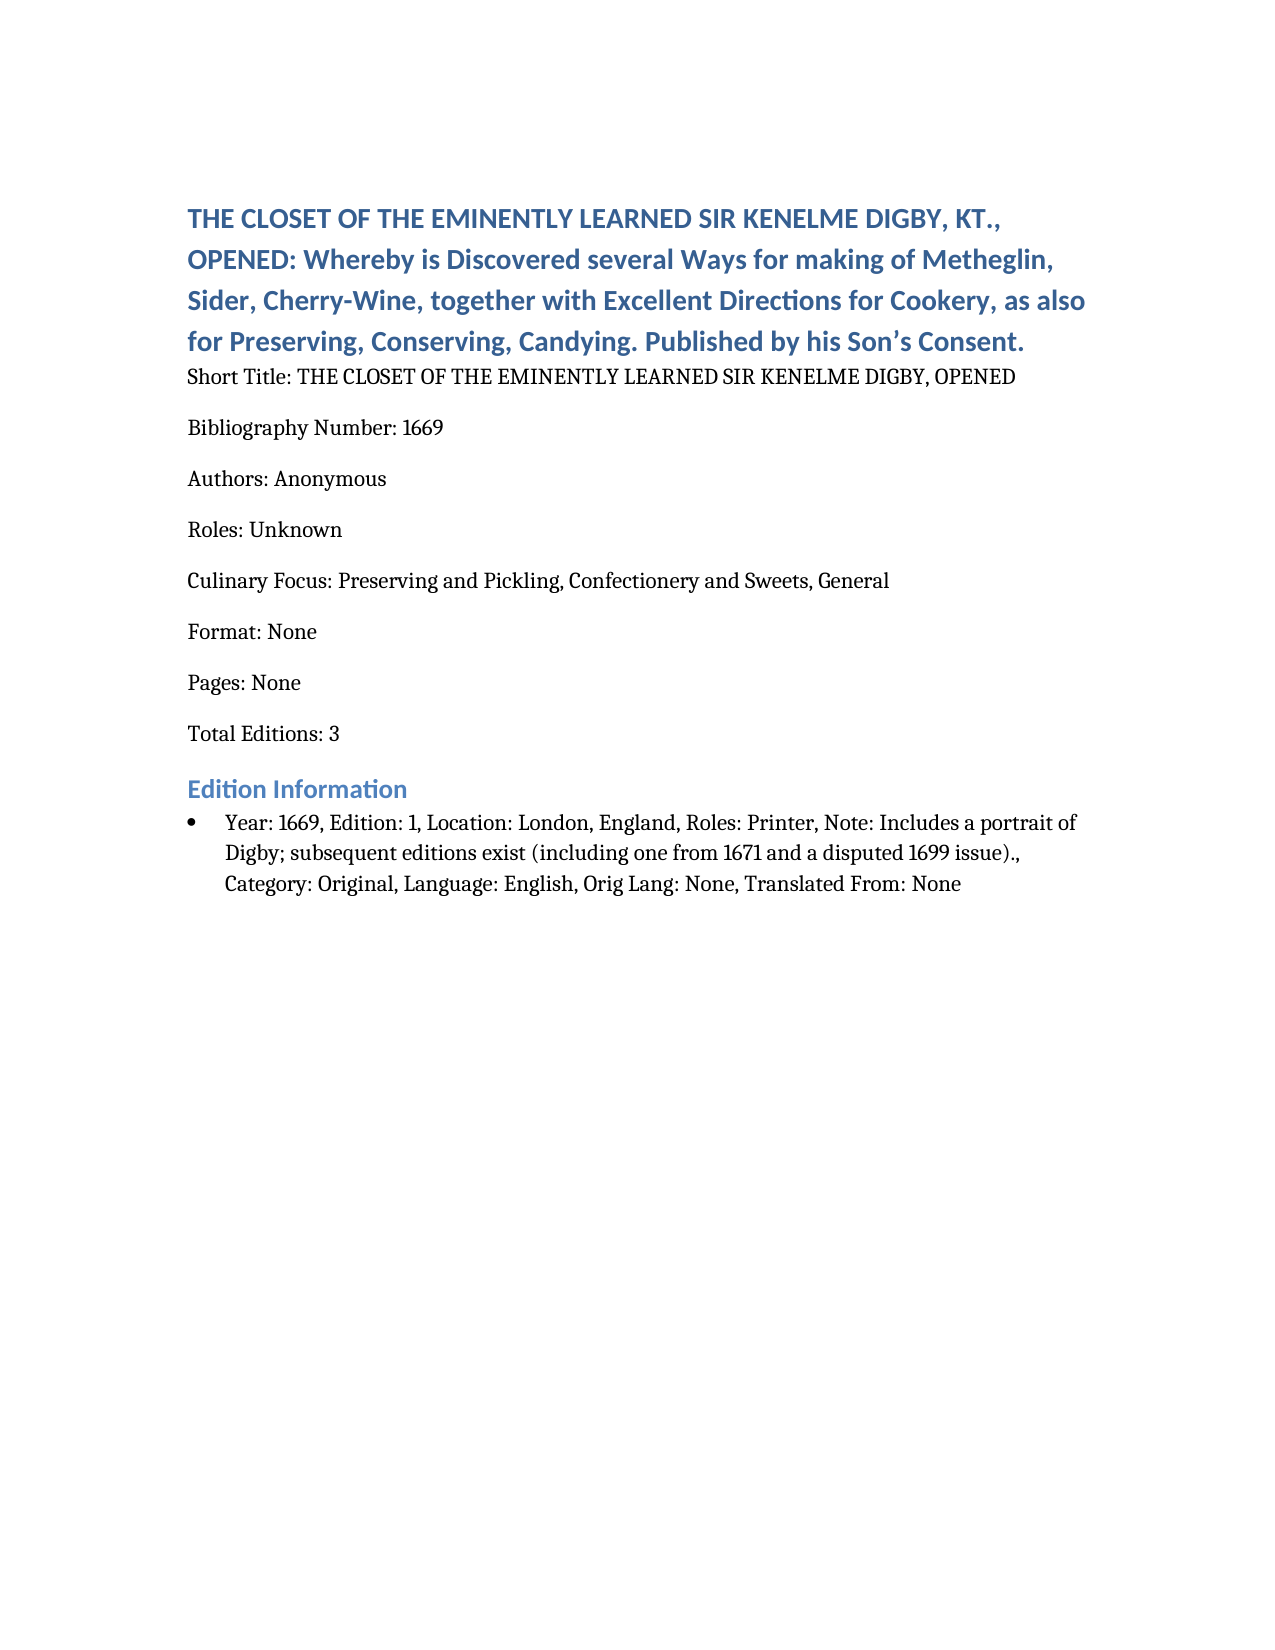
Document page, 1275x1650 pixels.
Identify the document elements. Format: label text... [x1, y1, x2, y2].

text Format: None [187, 619, 1087, 645]
subtitle Edition Information [187, 772, 1087, 805]
list Year: 1669, Edition: 1, Location: London, England, Roles: Printer, Note: Includes a portrait of Digby; subsequent editions exist (including one from 1671 and a disputed 1699 issue)., Category: Original, Language: English, Orig Lang: None, Translated From: None [187, 810, 1087, 897]
text Culinary Focus: Preserving and Pickling, Confectionery and Sweets, General [187, 568, 1087, 594]
text Authors: Anonymous [187, 466, 1087, 492]
text Roles: Unknown [187, 517, 1087, 543]
text Short Title: THE CLOSET OF THE EMINENTLY LEARNED SIR KENELME DIGBY, OPENED [187, 364, 1087, 390]
text Total Editions: 3 [187, 721, 1087, 747]
text Bibliography Number: 1669 [187, 415, 1087, 441]
text Pages: None [187, 670, 1087, 696]
subtitle THE CLOSET OF THE EMINENTLY LEARNED SIR KENELME DIGBY, KT., OPENED: Whereby is Discovered several Ways for making of Metheglin, Sider, Cherry-Wine, together with Excellent Directions for Cookery, as also for Preserving, Conserving, Candying. Published by his Son’s Consent. [187, 200, 1087, 358]
